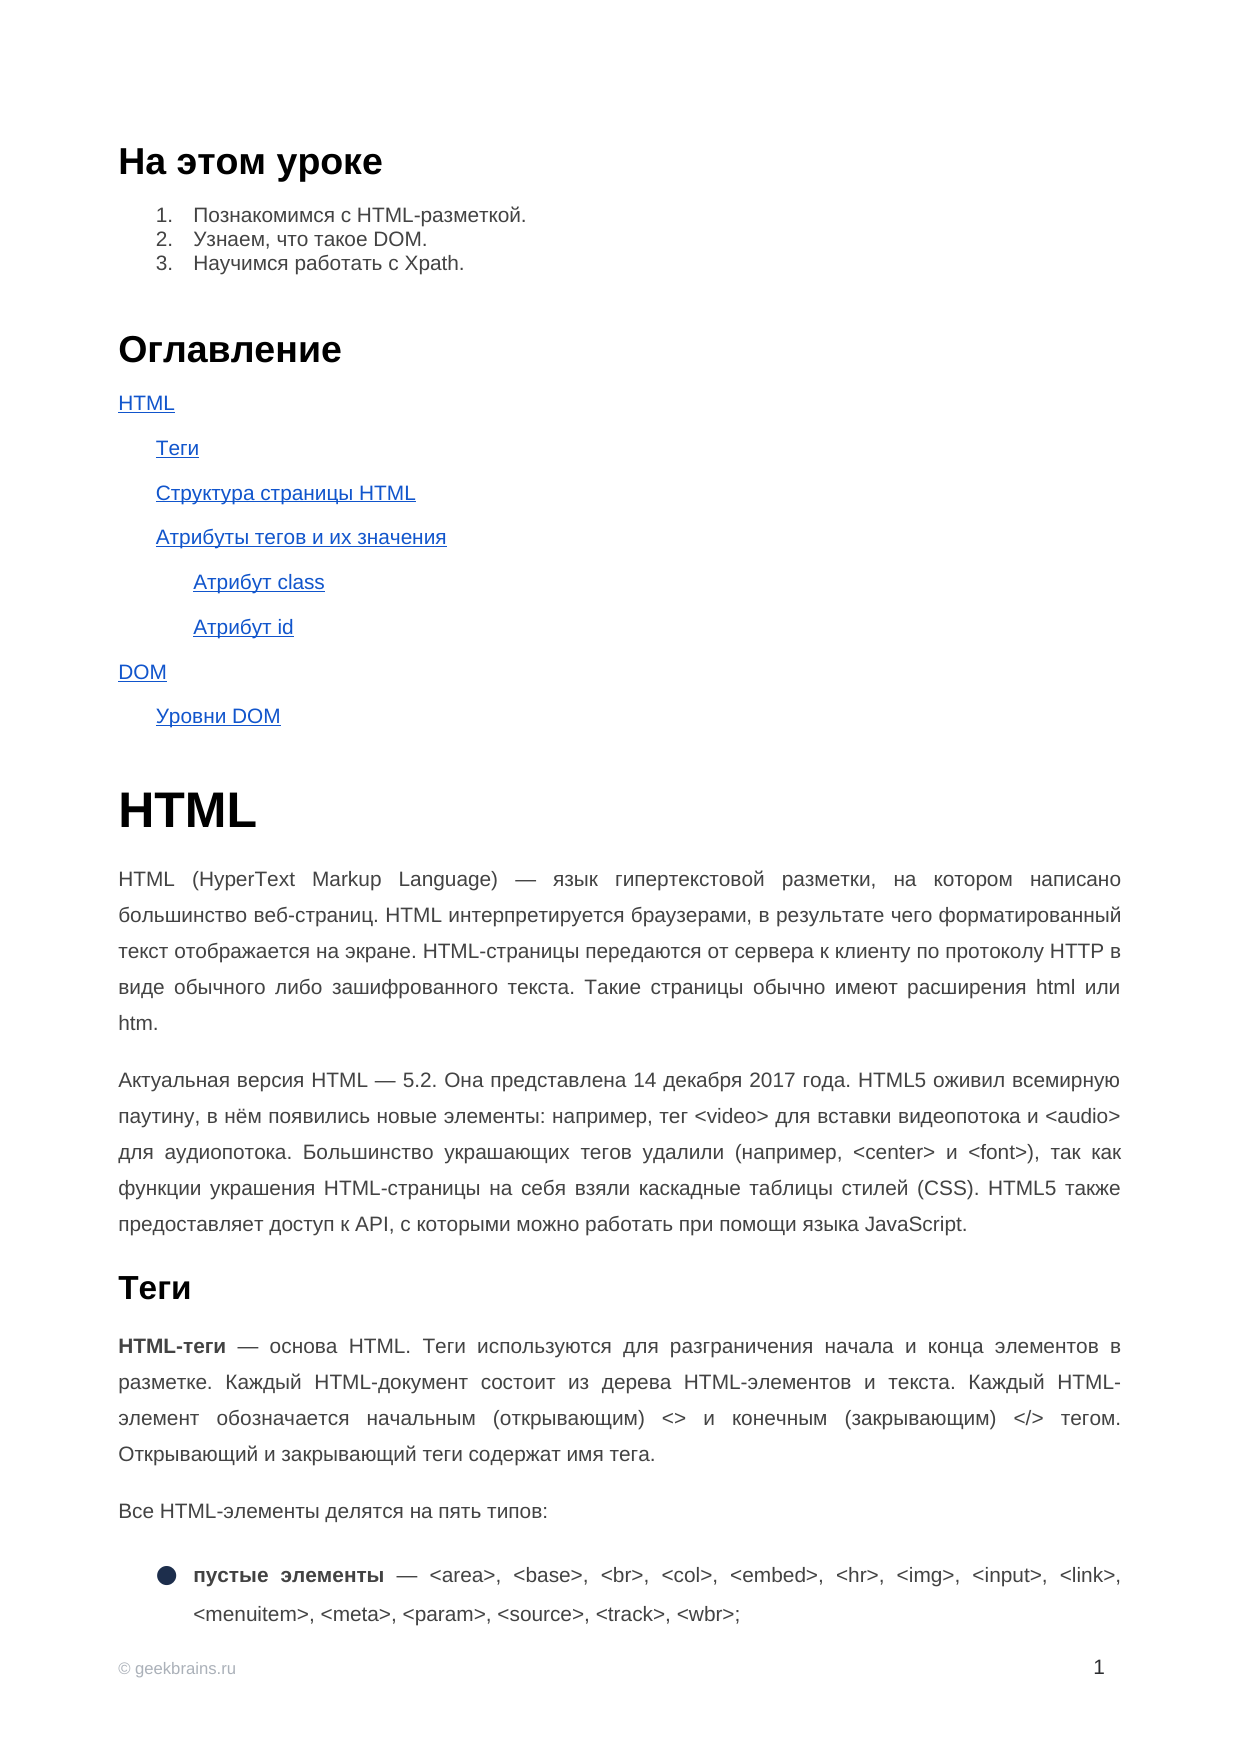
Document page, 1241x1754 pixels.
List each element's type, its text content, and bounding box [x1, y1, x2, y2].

text На этом уроке [118, 139, 1122, 182]
text HTML-теги — основа HTML. Теги используются для разграничения начала и конца элементов в разметке. Каждый HTML-документ состоит из дерева HTML-элементов и текста. Каждый HTML-элемент обозначается начальным (открывающим) <> и конечным (закрывающим) </> тегом. Открывающий и закрывающий теги содержат имя тега. [118, 1334, 1122, 1466]
list Узнаем, что такое DOM. [156, 227, 1122, 251]
list пустые элементы — <area>, <base>, <br>, <col>, <embed>, <hr>, <img>, <input>, <link>, <menuitem>, <meta>, <param>, <source>, <track>, <wbr>; [156, 1555, 1122, 1625]
text Актуальная версия HTML — 5.2. Она представлена 14 декабря 2017 года. HTML5 оживил всемирную паутину, в нём появились новые элементы: например, тег <video> для вставки видеопотока и <audio> для аудиопотока. Большинство украшающих тегов удалили (например, <center> и <font>), так как функции украшения HTML-страницы на себя взяли каскадные таблицы стилей (CSS). HTML5 также предоставляет доступ к API, с которыми можно работать при помощи языка JavaScript. [118, 1068, 1122, 1235]
list Научимся работать с Xpath. [156, 251, 1122, 275]
text Оглавление [118, 327, 1122, 370]
subtitle Теги [118, 1268, 1122, 1307]
list Познакомимся с HTML-разметкой. [156, 203, 1122, 227]
text Все HTML-элементы делятся на пять типов: [118, 1498, 1122, 1522]
subtitle HTML [118, 780, 1122, 838]
text HTML (HyperText Markup Language) — язык гипертекстовой разметки, на котором написано большинство веб-страниц. HTML интерпретируется браузерами, в результате чего форматированный текст отображается на экране. HTML-страницы передаются от сервера к клиенту по протоколу HTTP в виде обычного либо зашифрованного текста. Такие страницы обычно имеют расширения html или htm. [118, 867, 1122, 1035]
